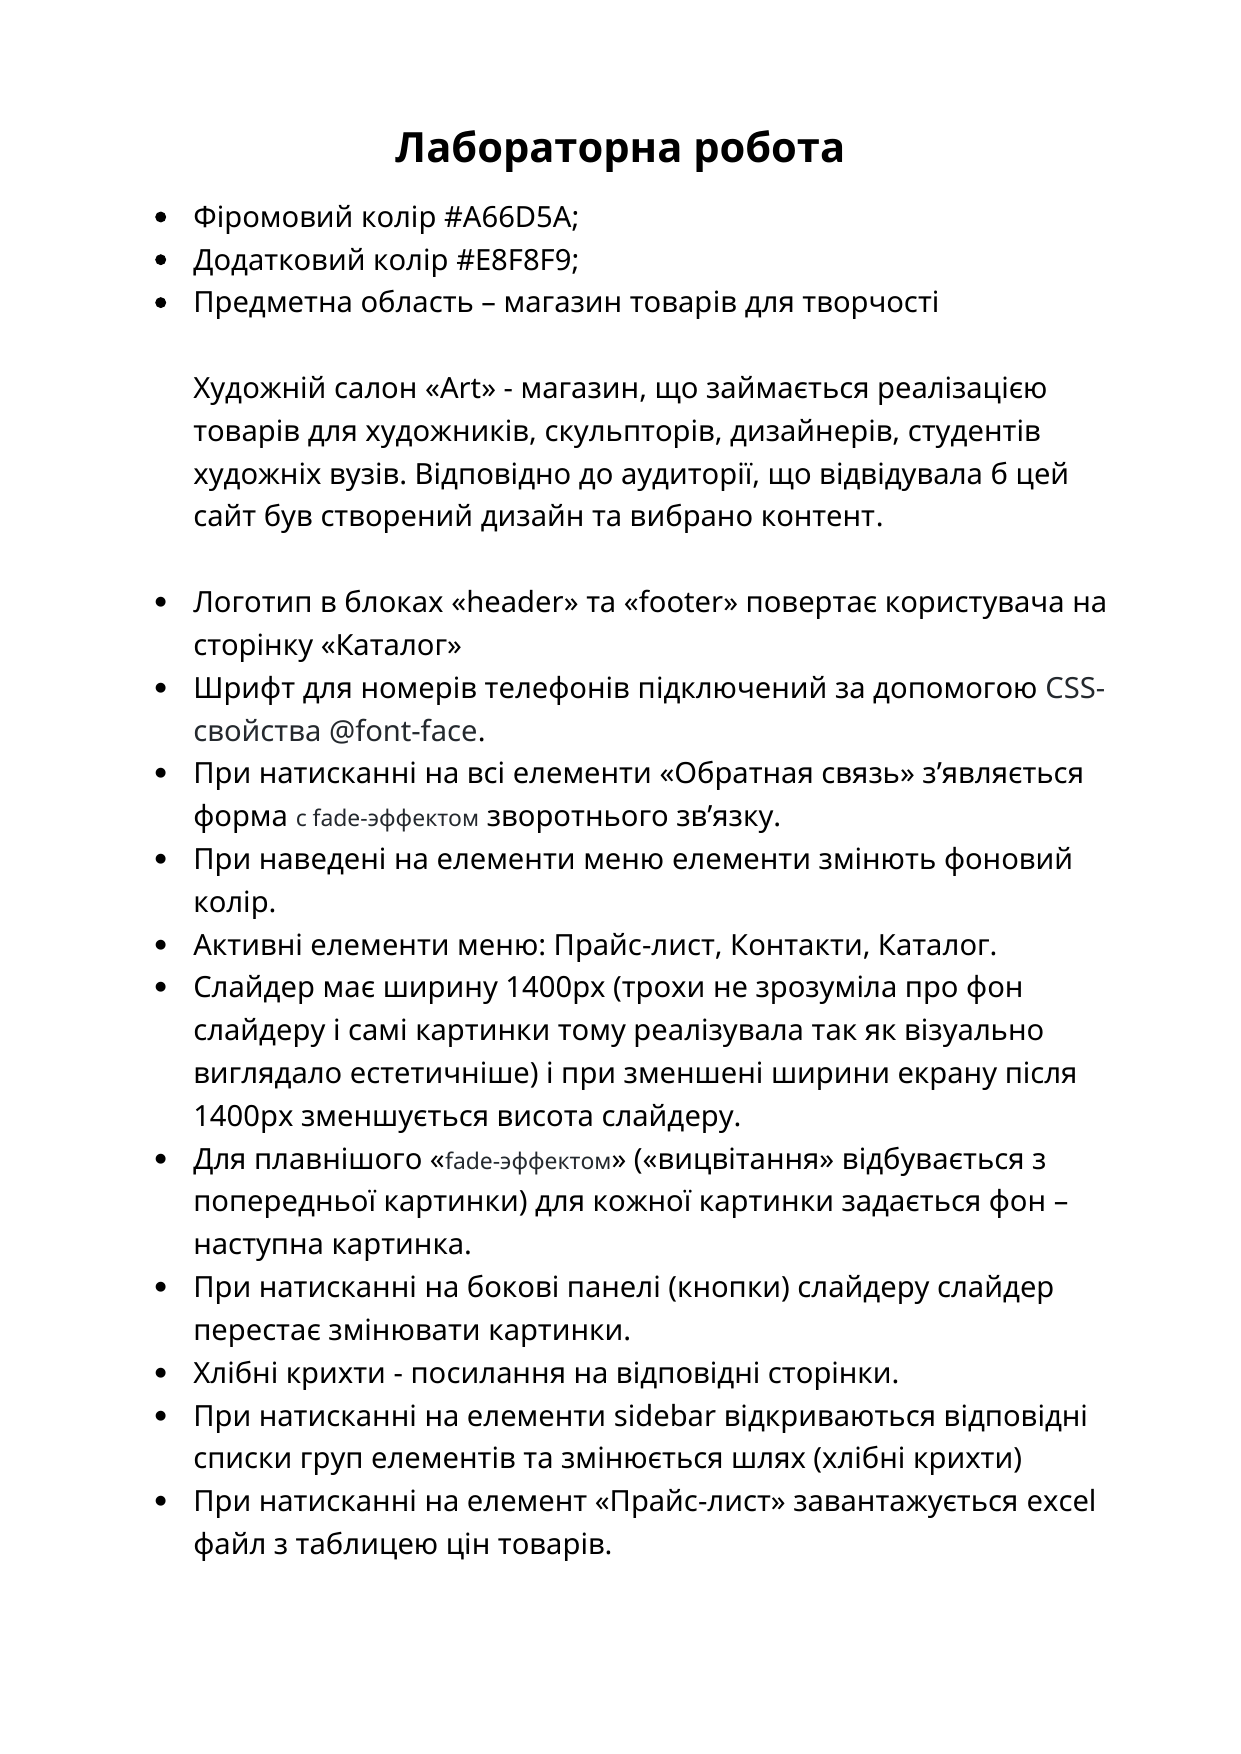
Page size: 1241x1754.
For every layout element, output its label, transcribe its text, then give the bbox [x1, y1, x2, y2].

list Логотип в блоках «header» та «footer» повертає користувача на сторінку «Каталог» [156, 581, 1122, 664]
list При наведені на елементи меню елементи змінють фоновий колір. [156, 838, 1122, 921]
text Лабораторна робота [118, 118, 1122, 175]
list Предметна область – магазин товарів для творчості [156, 282, 1122, 321]
list Хлібні крихти - посилання на відповідні сторінки. [156, 1352, 1122, 1392]
list Активні елементи меню: Прайс-лист, Контакти, Каталог. [156, 924, 1122, 963]
list Фіромовий колір #A66D5A; [156, 196, 1122, 236]
list Шрифт для номерів телефонів підключений за допомогою CSS-свойства @font-face. [156, 667, 1122, 749]
list Для плавнішого «fade-эффектом» («вицвітання» відбувається з попередньої картинки) для кожної картинки задається фон – наступна картинка. [156, 1138, 1122, 1263]
list Художній салон «Art» - магазин, що займається реалізацією товарів для художників, скульпторів, дизайнерів, студентів художніх вузів. Відповідно до аудиторії, що відвідувала б цей сайт був створений дизайн та вибрано контент. [193, 367, 1122, 535]
list Слайдер має ширину 1400px (трохи не зрозуміла про фон слайдеру і самі картинки тому реалізувала так як візуально виглядало естетичніше) і при зменшені ширини екрану після 1400px зменшується висота слайдеру. [156, 967, 1122, 1135]
list При натисканні на елемент «Прайс-лист» завантажується excel файл з таблицею цін товарів. [156, 1480, 1122, 1563]
list При натисканні на бокові панелі (кнопки) слайдеру слайдер перестає змінювати картинки. [156, 1266, 1122, 1349]
list При натисканні на елементи sidebar відкриваються відповідні списки груп елементів та змінюється шлях (хлібні крихти) [156, 1395, 1122, 1477]
list Додатковий колір #E8F8F9; [156, 239, 1122, 278]
list При натисканні на всі елементи «Обратная связь» з’являється форма с fade-эффектом зворотнього зв’язку. [156, 753, 1122, 835]
